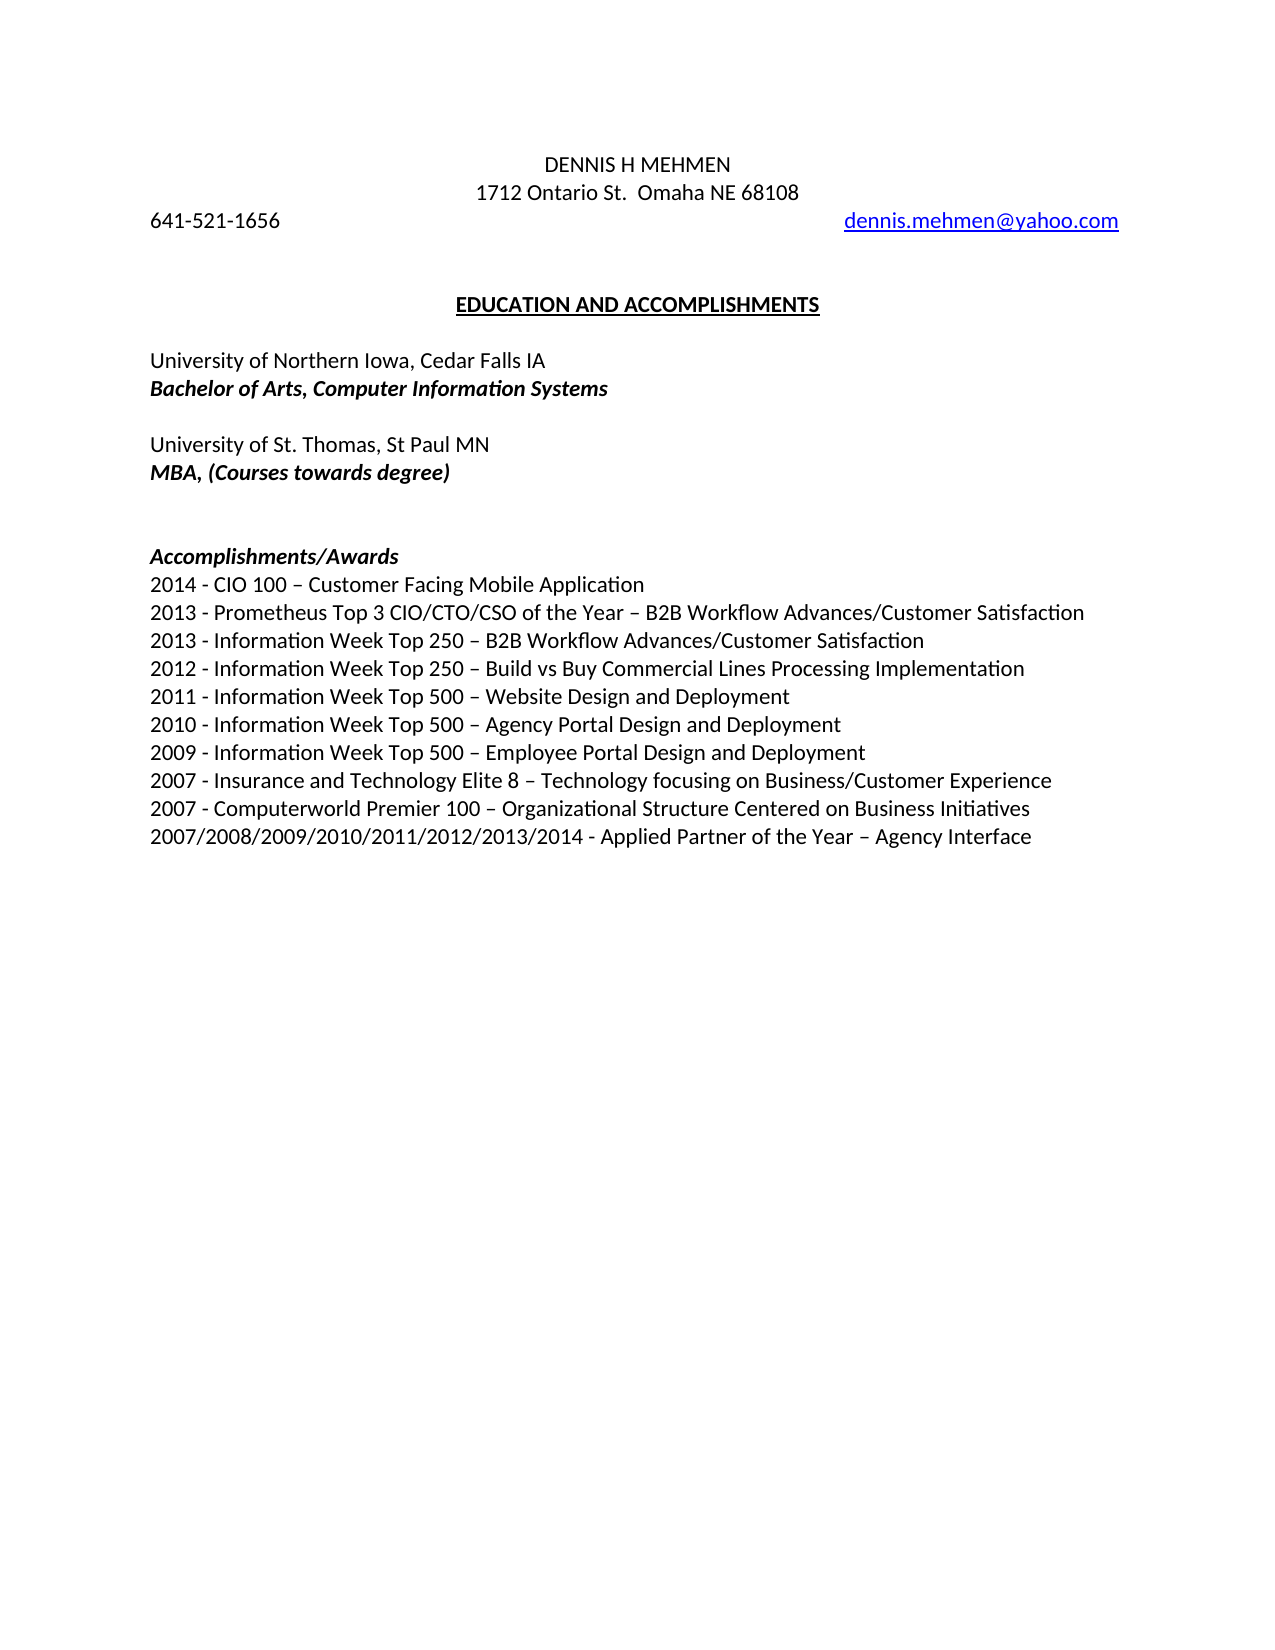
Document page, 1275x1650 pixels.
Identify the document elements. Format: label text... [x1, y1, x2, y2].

text EDUCATION AND ACCOMPLISHMENTS [150, 290, 1125, 318]
text 2010 - Information Week Top 500 – Agency Portal Design and Deployment [150, 710, 1125, 738]
text 1712 Ontario St. Omaha NE 68108 [150, 178, 1125, 206]
text 2007/2008/2009/2010/2011/2012/2013/2014 - Applied Partner of the Year – Agency Interface [150, 822, 1125, 851]
text DENNIS H MEHMEN [150, 150, 1125, 178]
text University of St. Thomas, St Paul MN [150, 430, 1125, 458]
text 2014 - CIO 100 – Customer Facing Mobile Application [150, 570, 1125, 598]
text 2007 - Insurance and Technology Elite 8 – Technology focusing on Business/Customer Experience [150, 766, 1125, 794]
text 2013 - Prometheus Top 3 CIO/CTO/CSO of the Year – B2B Workflow Advances/Customer Satisfaction [150, 598, 1125, 626]
text 2011 - Information Week Top 500 – Website Design and Deployment [150, 682, 1125, 710]
text Bachelor of Arts, Computer Information Systems [150, 374, 1125, 402]
text Accomplishments/Awards [150, 542, 1125, 570]
text 641-521-1656 dennis.mehmen@yahoo.com [150, 206, 1125, 234]
text 2009 - Information Week Top 500 – Employee Portal Design and Deployment [150, 738, 1125, 766]
text 2007 - Computerworld Premier 100 – Organizational Structure Centered on Business Initiatives [150, 794, 1125, 822]
text 2012 - Information Week Top 250 – Build vs Buy Commercial Lines Processing Implementation [150, 654, 1125, 682]
text MBA, (Courses towards degree) [150, 458, 1125, 486]
text University of Northern Iowa, Cedar Falls IA [150, 346, 1125, 374]
text 2013 - Information Week Top 250 – B2B Workflow Advances/Customer Satisfaction [150, 626, 1125, 654]
